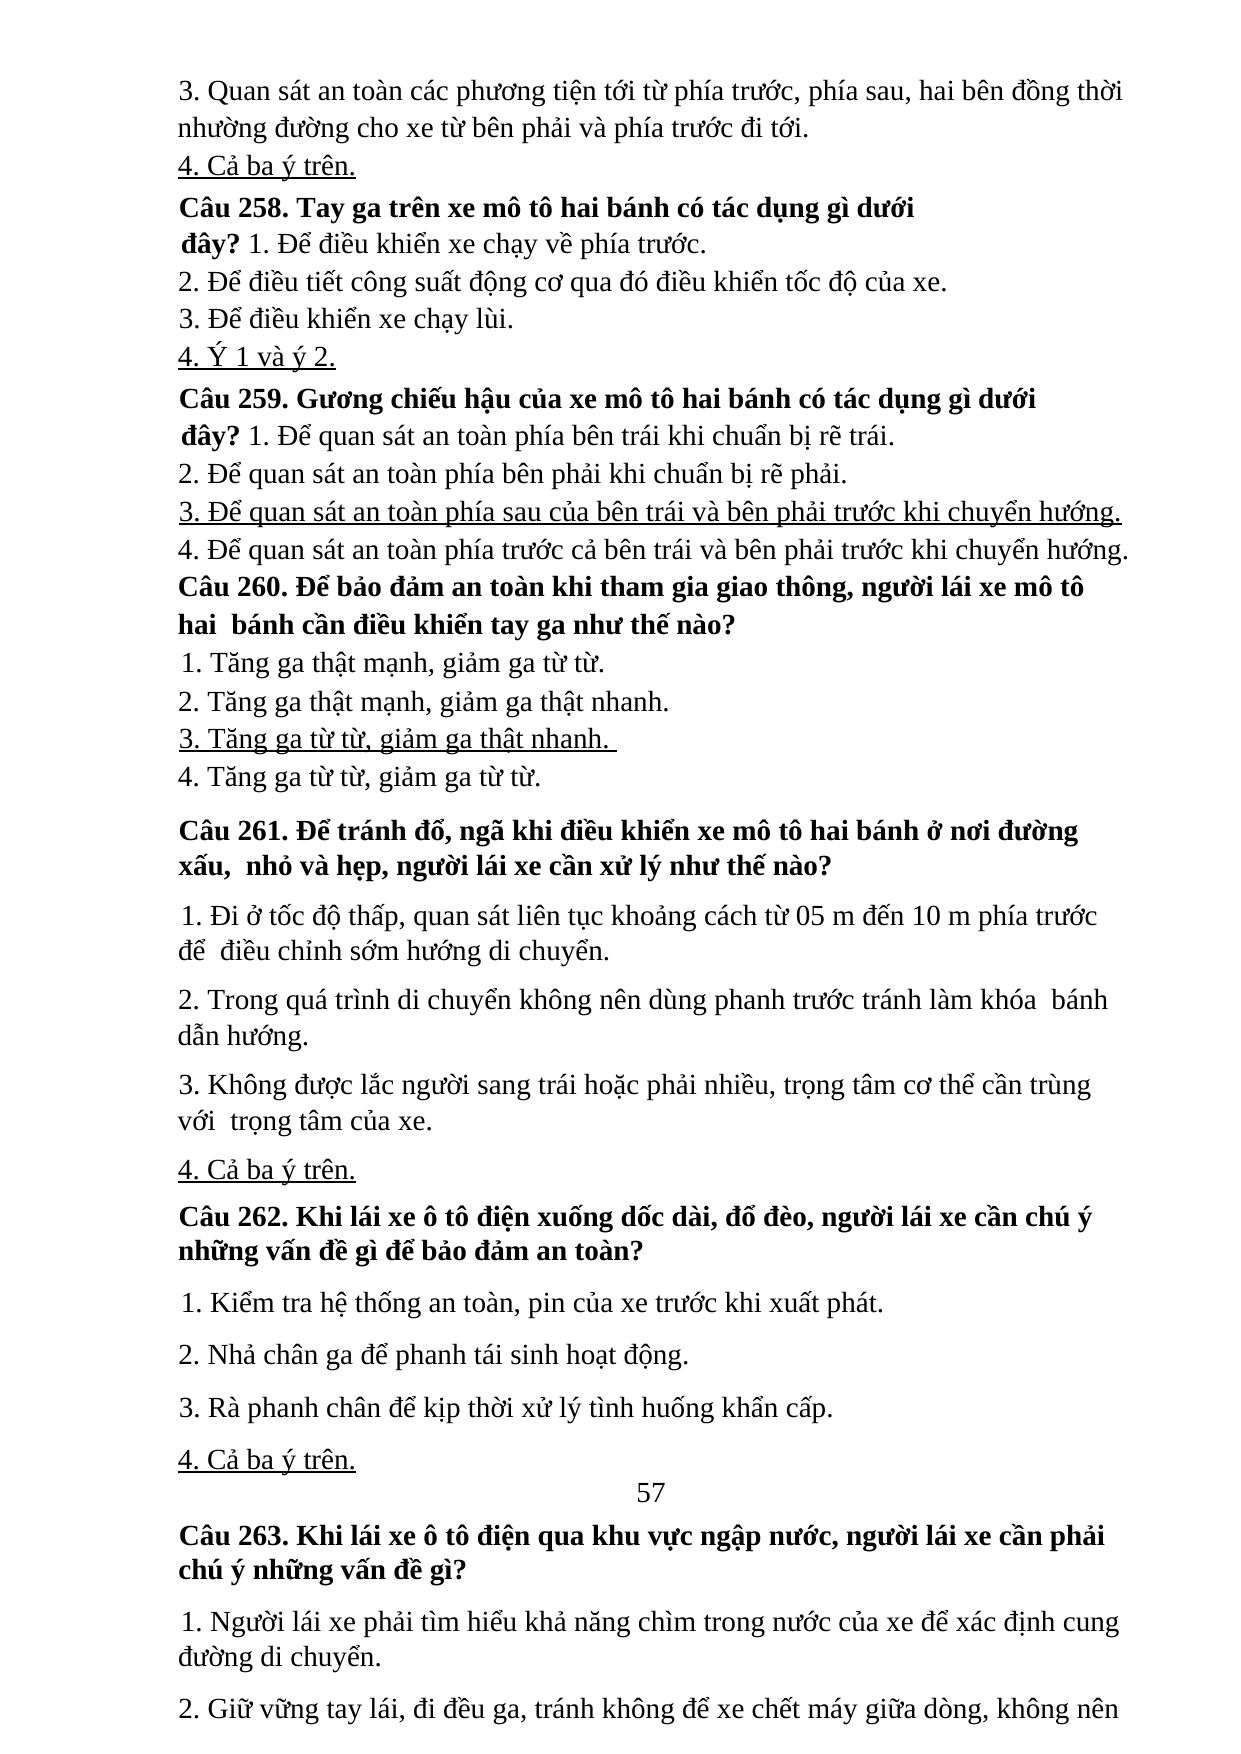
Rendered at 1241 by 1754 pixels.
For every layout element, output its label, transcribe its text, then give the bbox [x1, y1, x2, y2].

text 1. Đi ở tốc độ thấp, quan sát liên tục khoảng cách từ 05 m đến 10 m phía trước để điều chỉnh sớm hướng di chuyển. [178, 898, 1130, 967]
text 57 [0, 1475, 665, 1509]
text 4. Cả ba ý trên. [178, 1442, 1130, 1475]
text 3. Quan sát an toàn các phương tiện tới từ phía trước, phía sau, hai bên đồng thời nhường đường cho xe từ bên phải và phía trước đi tới. [177, 73, 1130, 143]
text Câu 262. Khi lái xe ô tô điện xuống dốc dài, đổ đèo, người lái xe cần chú ý những vấn đề gì để bảo đảm an toàn? [178, 1199, 1130, 1266]
text 1. Tăng ga thật mạnh, giảm ga từ từ. [181, 646, 1130, 679]
text 4. Tăng ga từ từ, giảm ga từ từ. [178, 759, 1130, 793]
text 4. Cả ba ý trên. [178, 1152, 1130, 1186]
text 3. Để quan sát an toàn phía sau của bên trái và bên phải trước khi chuyển hướng. 4. Để quan sát an toàn phía trước cả bên trái và bên phải trước khi chuyển hướng. Câu 260. Để bảo đảm an toàn khi tham gia giao thông, người lái xe mô tô hai bánh cần điều khiển tay ga như thế nào? [178, 494, 1130, 641]
text Câu 259. Gương chiếu hậu của xe mô tô hai bánh có tác dụng gì dưới đây? 1. Để quan sát an toàn phía bên trái khi chuẩn bị rẽ trái. [178, 381, 1104, 451]
text 4. Cả ba ý trên. [178, 148, 1130, 181]
text 2. Nhả chân ga để phanh tái sinh hoạt động. [178, 1337, 1130, 1371]
text 2. Để điều tiết công suất động cơ qua đó điều khiển tốc độ của xe. 3. Để điều khiển xe chạy lùi. [178, 264, 948, 335]
text 3. Tăng ga từ từ, giảm ga thật nhanh. [178, 721, 1130, 755]
text 2. Tăng ga thật mạnh, giảm ga thật nhanh. [178, 684, 1130, 717]
text 3. Không được lắc người sang trái hoặc phải nhiều, trọng tâm cơ thể cần trùng với trọng tâm của xe. [177, 1067, 1129, 1136]
text 3. Rà phanh chân để kịp thời xử lý tình huống khẩn cấp. [178, 1390, 1130, 1423]
text 2. Trong quá trình di chuyển không nên dùng phanh trước tránh làm khóa bánh dẫn hướng. [177, 982, 1128, 1052]
text Câu 263. Khi lái xe ô tô điện qua khu vực ngập nước, người lái xe cần phải chú ý những vấn đề gì? [178, 1518, 1130, 1586]
text 1. Kiểm tra hệ thống an toàn, pin của xe trước khi xuất phát. [181, 1285, 1130, 1319]
text 2. Để quan sát an toàn phía bên phải khi chuẩn bị rẽ phải. [178, 456, 1130, 489]
text Câu 258. Tay ga trên xe mô tô hai bánh có tác dụng gì dưới đây? 1. Để điều khiển xe chạy về phía trước. [179, 190, 982, 260]
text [178, 1691, 1130, 1724]
text 4. Ý 1 và ý 2. [178, 339, 1130, 373]
text 1. Người lái xe phải tìm hiểu khả năng chìm trong nước của xe để xác định cung đường di chuyển. [178, 1604, 1130, 1672]
text Câu 261. Để tránh đổ, ngã khi điều khiển xe mô tô hai bánh ở nơi đường xấu, nhỏ và hẹp, người lái xe cần xử lý như thế nào? [178, 813, 1130, 882]
